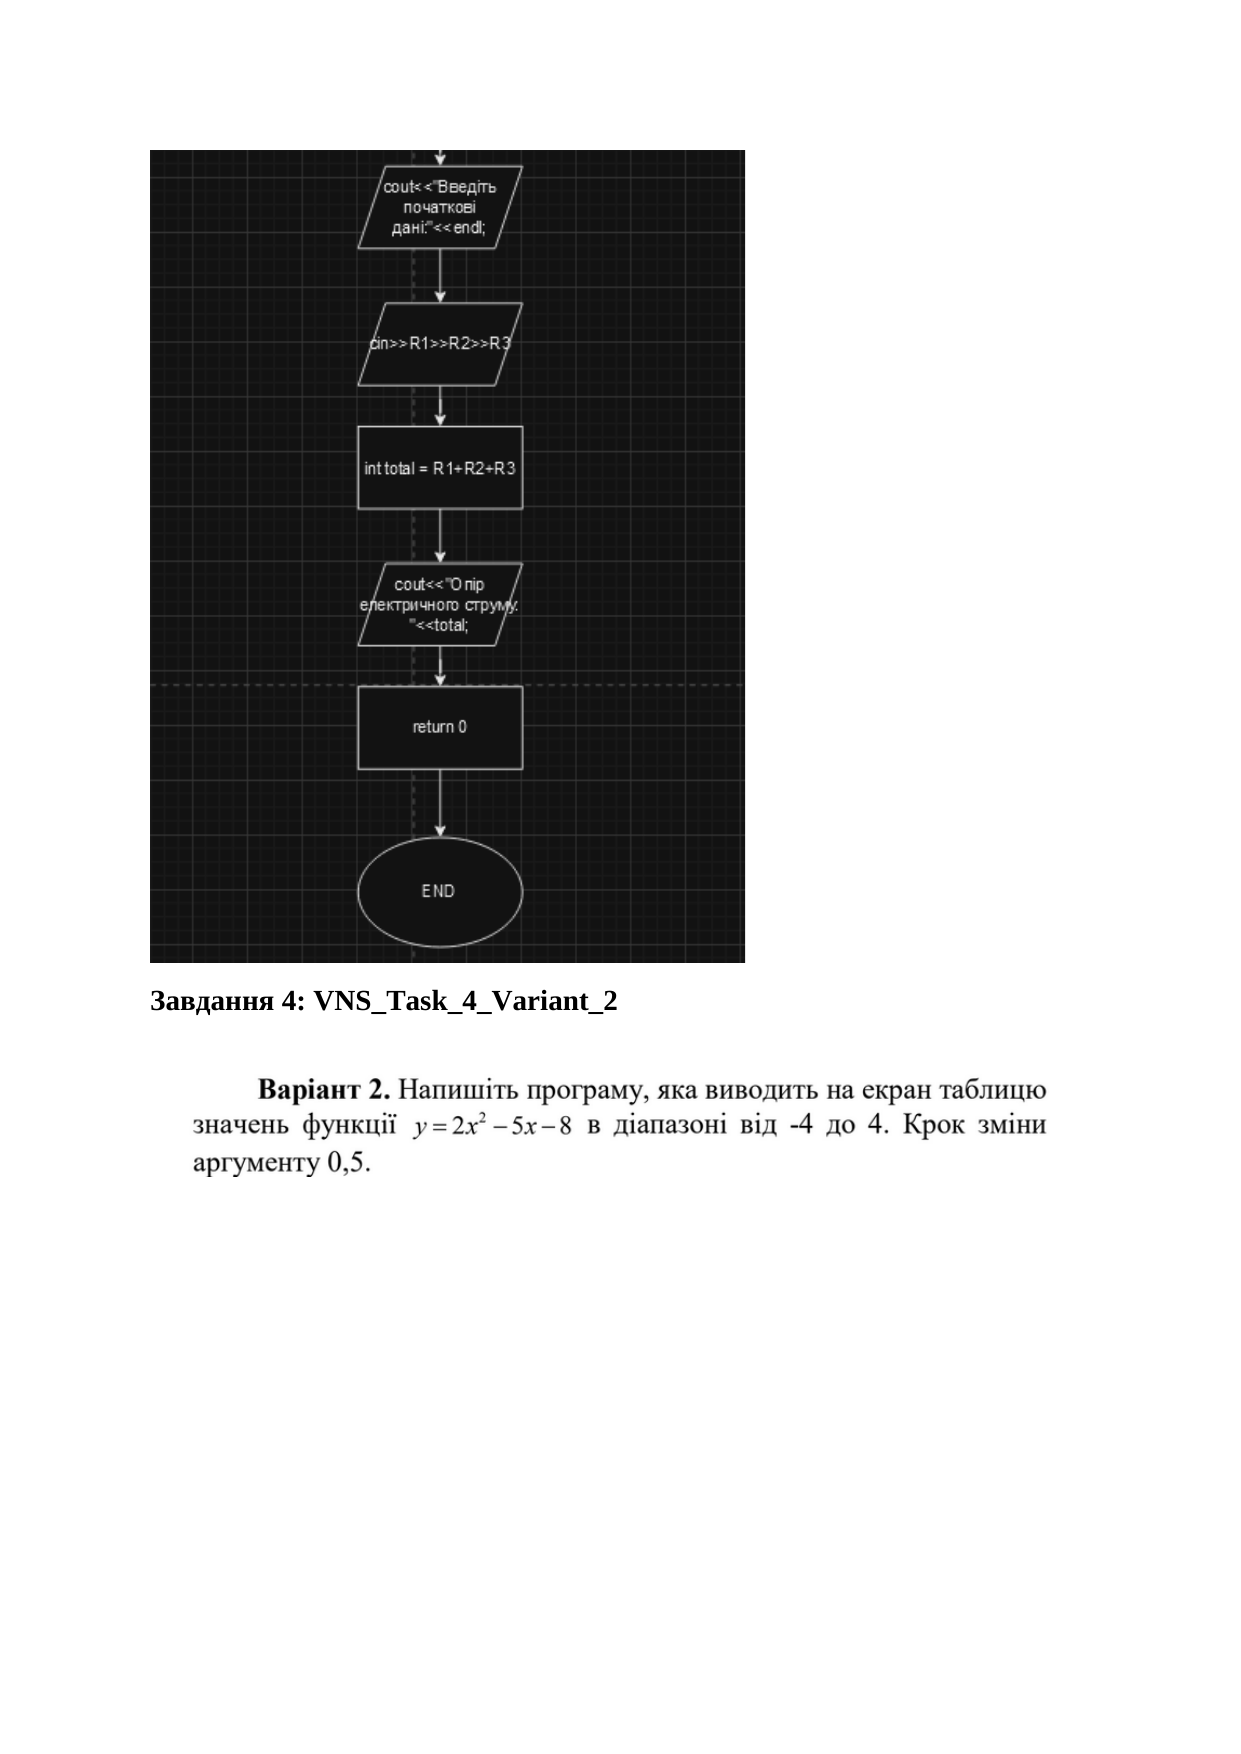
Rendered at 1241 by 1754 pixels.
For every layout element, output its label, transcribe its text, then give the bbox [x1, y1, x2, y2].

text Завдання 4: VNS_Task_4_Variant_2 [150, 983, 1090, 1017]
picture [150, 1038, 1091, 1177]
picture [150, 150, 746, 963]
